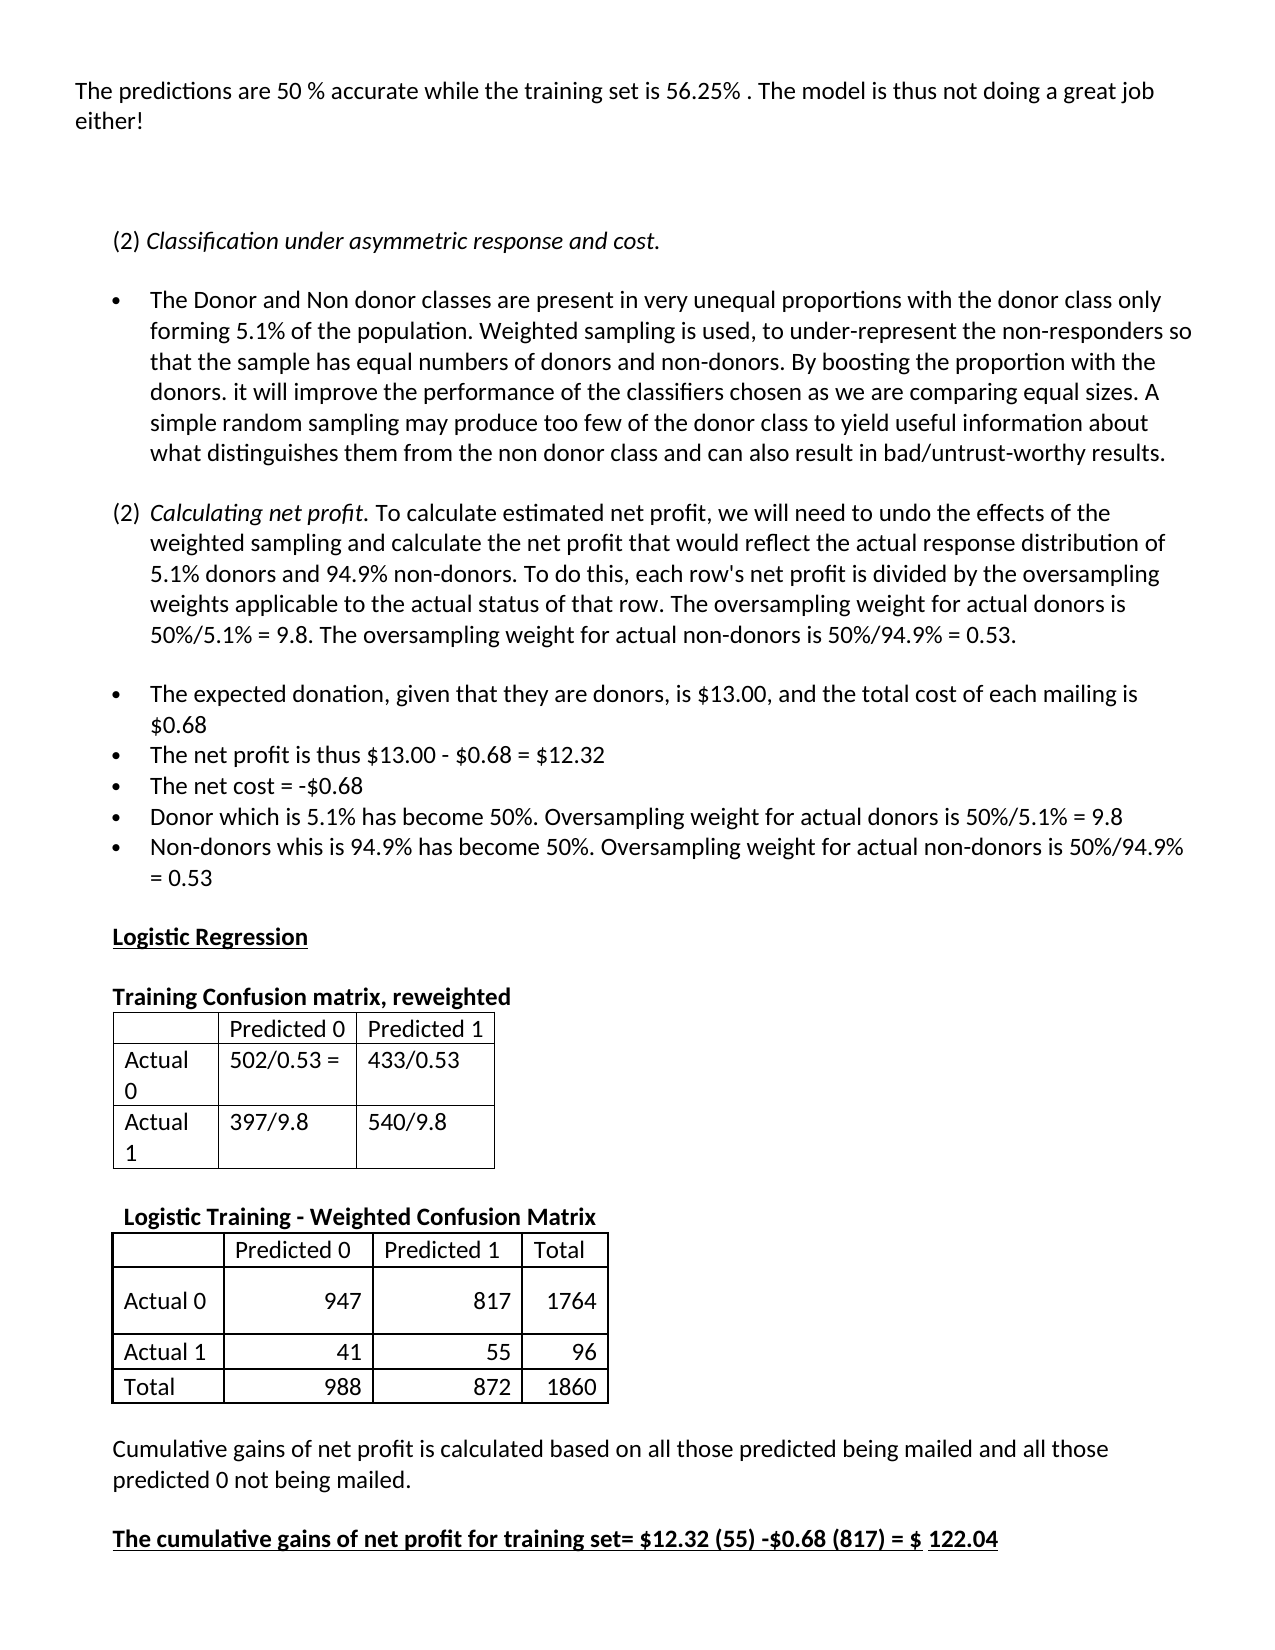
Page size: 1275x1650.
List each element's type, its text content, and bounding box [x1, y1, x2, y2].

text Training Confusion matrix, reweighted [112, 981, 1200, 1012]
table_cell Predicted 1 [374, 1234, 521, 1266]
table_cell 988 [225, 1370, 372, 1402]
table_cell Total [114, 1370, 223, 1402]
table_cell 96 [523, 1335, 607, 1368]
table_header Logistic Training - Weighted Confusion Matrix [113, 1199, 608, 1232]
table_cell 41 [225, 1335, 372, 1368]
table_cell Actual 0 [114, 1044, 218, 1105]
text Logistic Regression [112, 921, 1200, 952]
table_cell 55 [374, 1335, 521, 1368]
table_cell 540/9.8 [357, 1106, 494, 1167]
table_cell 502/0.53 = [219, 1044, 356, 1105]
list The net cost = -$0.68 [112, 770, 1200, 801]
text The predictions are 50 % accurate while the training set is 56.25% . The model is thus not doing a great job either! [75, 75, 1200, 136]
list The Donor and Non donor classes are present in very unequal proportions with the donor class only forming 5.1% of the population. Weighted sampling is used, to under-represent the non-responders so that the sample has equal numbers of donors and non-donors. By boosting the proportion with the donors. it will improve the performance of the classifiers chosen as we are comparing equal sizes. A simple random sampling may produce too few of the donor class to yield useful information about what distinguishes them from the non donor class and can also result in bad/untrust-worthy results. [112, 284, 1200, 468]
table_cell Actual 1 [114, 1106, 218, 1167]
list Donor which is 5.1% has become 50%. Oversampling weight for actual donors is 50%/5.1% = 9.8 [112, 801, 1200, 831]
list The expected donation, given that they are donors, is $13.00, and the total cost of each mailing is $0.68 [112, 679, 1200, 740]
table_cell [114, 1234, 223, 1266]
table_cell 947 [225, 1268, 372, 1333]
table_header Predicted 1 [357, 1013, 494, 1043]
table_cell 872 [374, 1370, 521, 1402]
table_cell Total [523, 1234, 607, 1266]
text (2) Classification under asymmetric response and cost. [112, 225, 1200, 255]
list The net profit is thus $13.00 - $0.68 = $12.32 [112, 740, 1200, 770]
table_cell 433/0.53 [357, 1044, 494, 1105]
table_header Predicted 0 [219, 1013, 356, 1043]
table_cell Actual 0 [114, 1268, 223, 1333]
list Calculating net profit. To calculate estimated net profit, we will need to undo the effects of the weighted sampling and calculate the net profit that would reflect the actual response distribution of 5.1% donors and 94.9% non-donors. To do this, each row's net profit is divided by the oversampling weights applicable to the actual status of that row. The oversampling weight for actual donors is 50%/5.1% = 9.8. The oversampling weight for actual non-donors is 50%/94.9% = 0.53. [112, 497, 1200, 649]
table_header [114, 1013, 218, 1043]
text Cumulative gains of net profit is calculated based on all those predicted being mailed and all those predicted 0 not being mailed. [112, 1433, 1200, 1494]
list Non-donors whis is 94.9% has become 50%. Oversampling weight for actual non-donors is 50%/94.9% = 0.53 [112, 831, 1200, 892]
table_cell 1860 [523, 1370, 607, 1402]
text The cumulative gains of net profit for training set= $12.32 (55) -$0.68 (817) = $ 122.04 [112, 1523, 1200, 1554]
table_cell Predicted 0 [225, 1234, 372, 1266]
table_cell 397/9.8 [219, 1106, 356, 1167]
table_cell 1764 [523, 1268, 607, 1333]
table_cell Actual 1 [114, 1335, 223, 1368]
table_cell 817 [374, 1268, 521, 1333]
